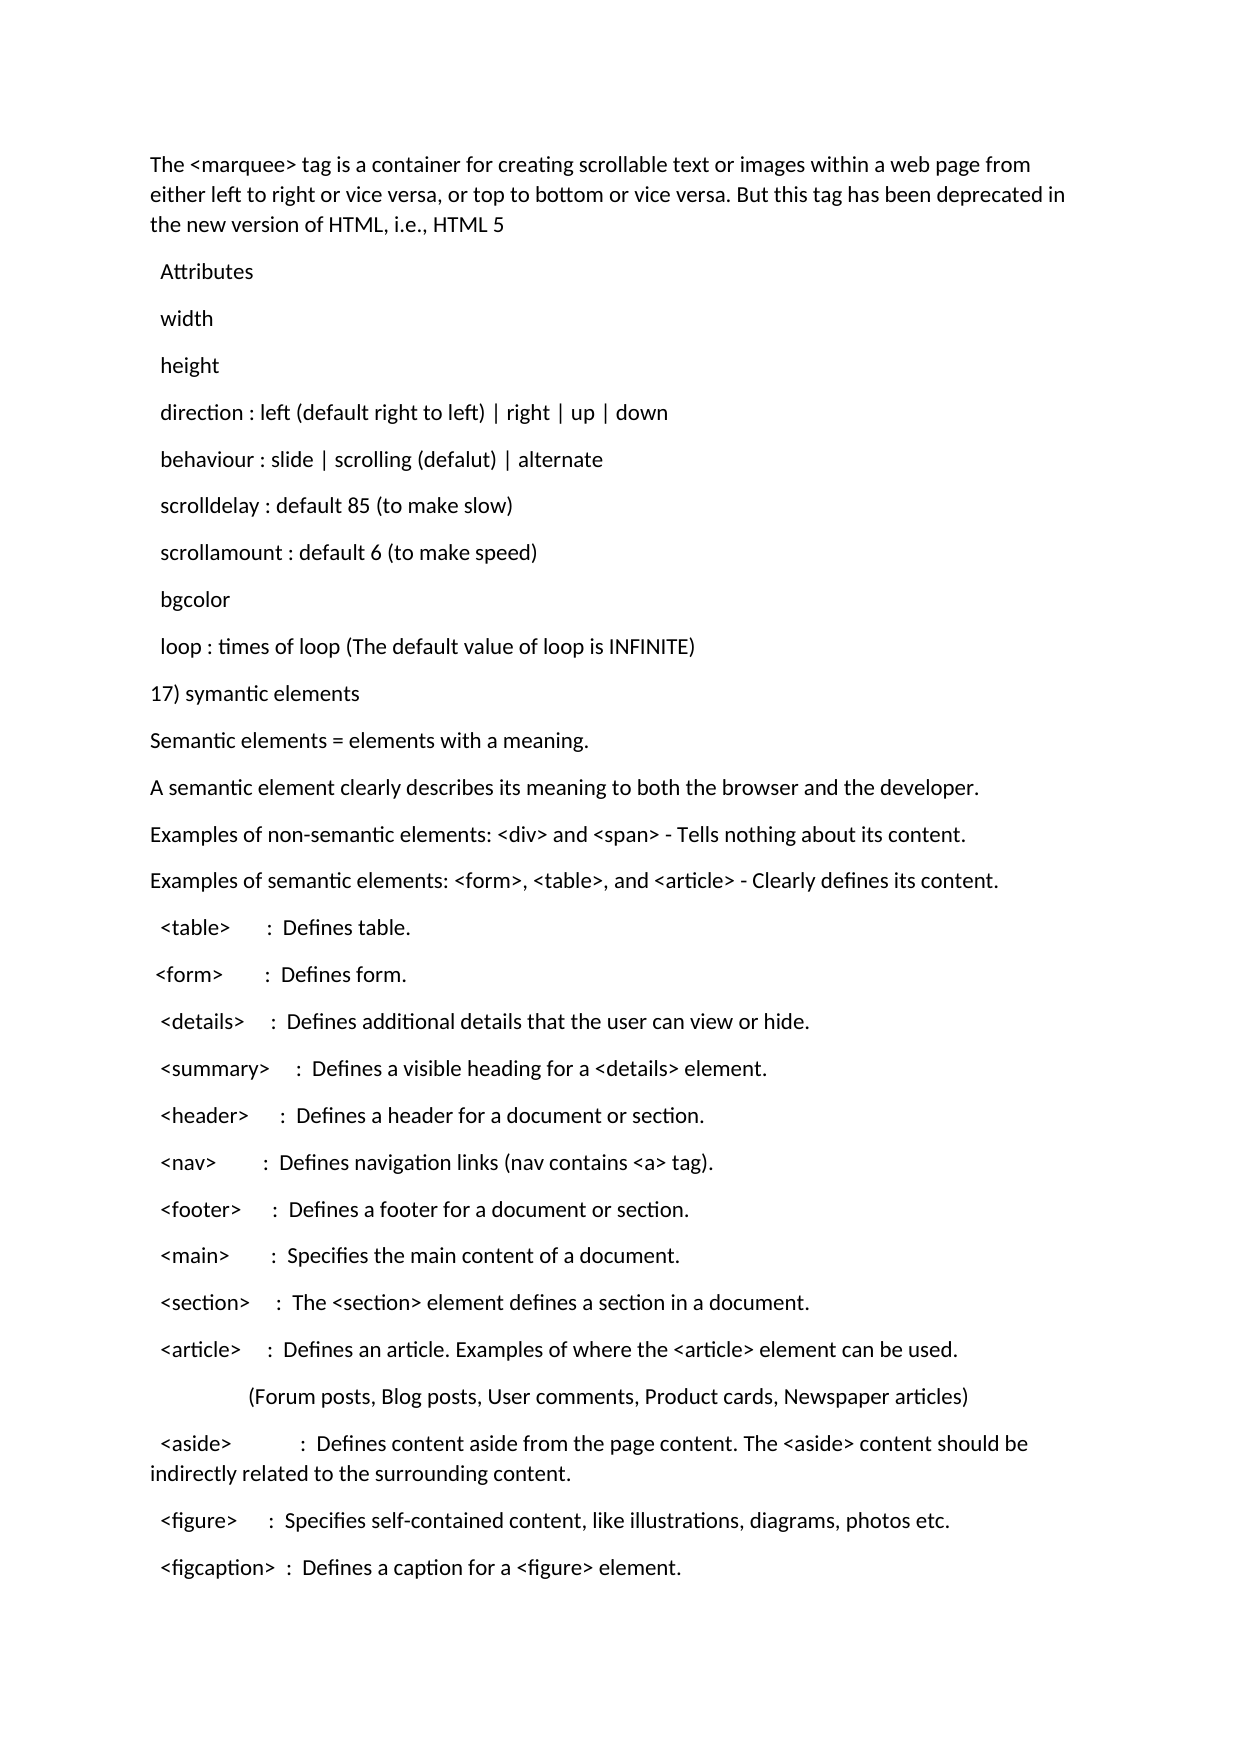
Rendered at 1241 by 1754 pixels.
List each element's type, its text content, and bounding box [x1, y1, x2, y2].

text <header> : Defines a header for a document or section. [150, 1101, 1090, 1129]
text <article> : Defines an article. Examples of where the <article> element can be used. [150, 1335, 1090, 1363]
text scrolldelay : default 85 (to make slow) [150, 492, 1090, 520]
text The <marquee> tag is a container for creating scrollable text or images within a web page from either left to right or vice versa, or top to bottom or vice versa. But this tag has been deprecated in the new version of HTML, i.e., HTML 5 [150, 150, 1090, 238]
text <main> : Specifies the main content of a document. [150, 1242, 1090, 1270]
text Examples of non-semantic elements: <div> and <span> - Tells nothing about its content. [150, 820, 1090, 848]
text width [150, 304, 1090, 332]
text A semantic element clearly describes its meaning to both the browser and the developer. [150, 773, 1090, 801]
text Semantic elements = elements with a meaning. [150, 726, 1090, 754]
text Attributes [150, 257, 1090, 285]
text behaviour : slide | scrolling (defalut) | alternate [150, 445, 1090, 473]
text loop : times of loop (The default value of loop is INFINITE) [150, 632, 1090, 660]
text (Forum posts, Blog posts, User comments, Product cards, Newspaper articles) [150, 1382, 1090, 1410]
text <form> : Defines form. [150, 960, 1090, 988]
text <figcaption> : Defines a caption for a <figure> element. [150, 1553, 1090, 1581]
text <details> : Defines additional details that the user can view or hide. [150, 1007, 1090, 1035]
text <summary> : Defines a visible heading for a <details> element. [150, 1054, 1090, 1082]
text bgcolor [150, 585, 1090, 613]
text <table> : Defines table. [150, 913, 1090, 942]
text height [150, 351, 1090, 379]
text direction : left (default right to left) | right | up | down [150, 398, 1090, 426]
text <figure> : Specifies self-contained content, like illustrations, diagrams, photos etc. [150, 1506, 1090, 1534]
text 17) symantic elements [150, 679, 1090, 707]
text <footer> : Defines a footer for a document or section. [150, 1195, 1090, 1223]
text <section> : The <section> element defines a section in a document. [150, 1288, 1090, 1317]
text <aside> : Defines content aside from the page content. The <aside> content should be indirectly related to the surrounding content. [150, 1429, 1090, 1487]
text Examples of semantic elements: <form>, <table>, and <article> - Clearly defines its content. [150, 867, 1090, 895]
text scrollamount : default 6 (to make speed) [150, 538, 1090, 567]
text <nav> : Defines navigation links (nav contains <a> tag). [150, 1148, 1090, 1176]
